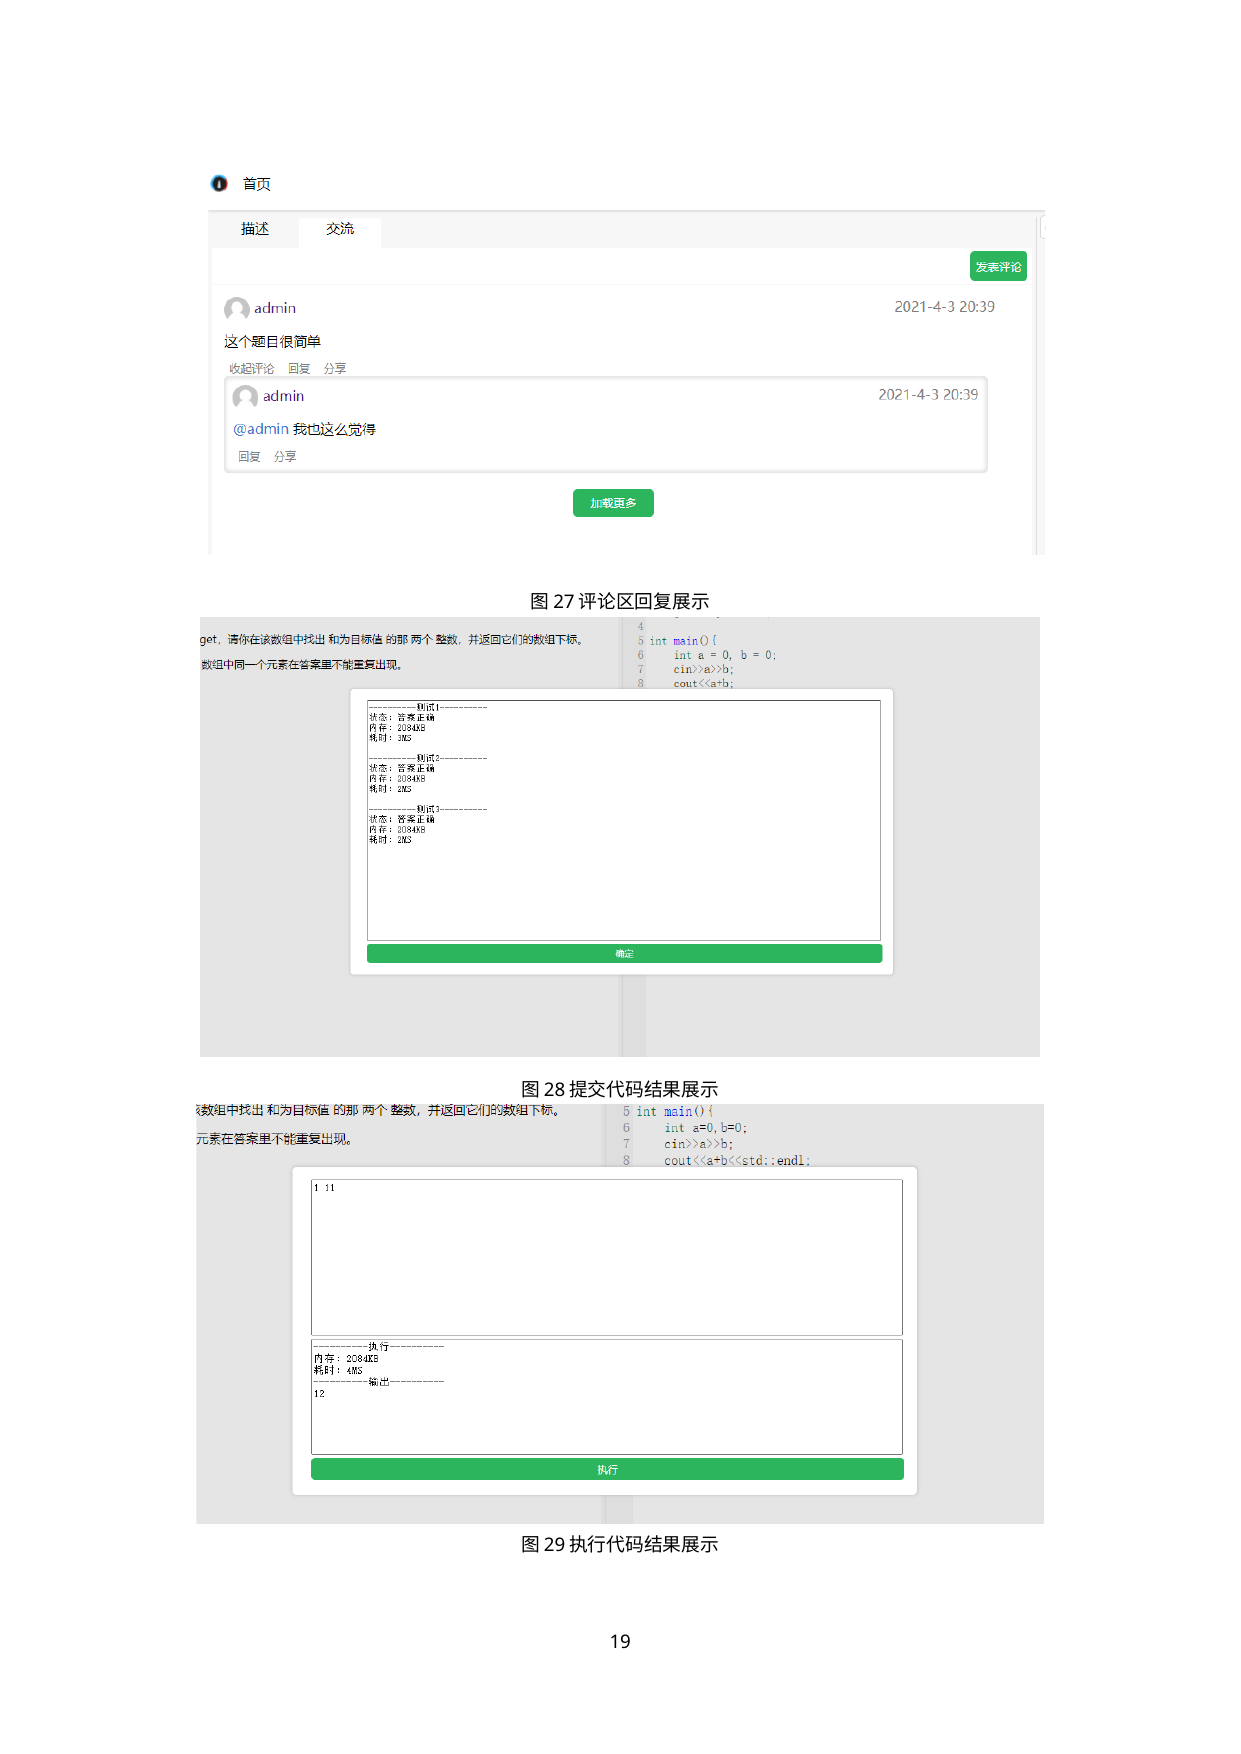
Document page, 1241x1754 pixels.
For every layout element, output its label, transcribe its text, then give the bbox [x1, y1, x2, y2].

picture [196, 1104, 1044, 1524]
text 图27评论区回复展示 [187, 584, 1053, 617]
text 图28提交代码结果展示 [187, 1072, 1053, 1104]
text 图29执行代码结果展示 [187, 1527, 1053, 1559]
picture [200, 617, 1040, 1057]
picture [208, 162, 1046, 555]
